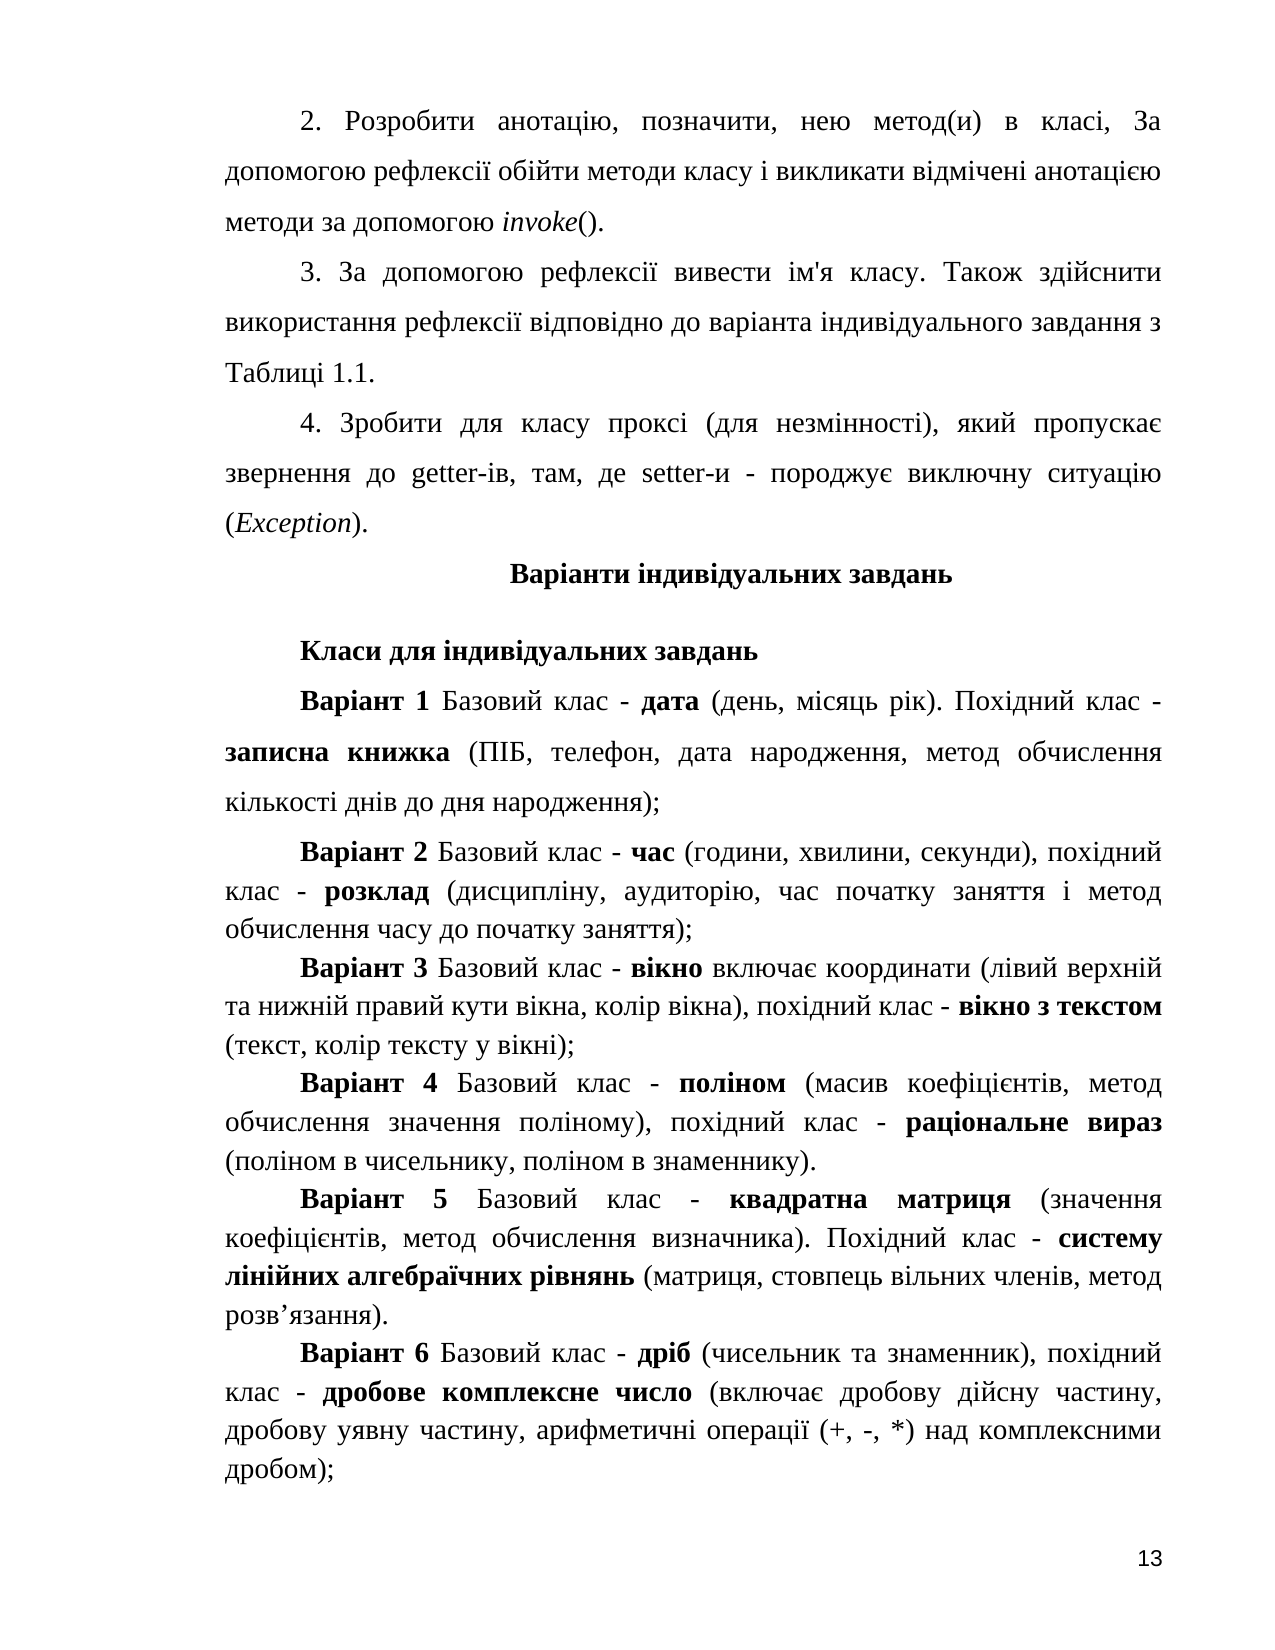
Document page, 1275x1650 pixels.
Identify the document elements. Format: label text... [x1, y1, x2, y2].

text Варіант 6 Базовий клас - дріб (чисельник та знаменник), похідний клас - дробове комплексне число (включає дробову дійсну частину, дробову уявну частину, арифметичні операції (+, -, *) над комплексними дробом); [225, 1335, 1162, 1484]
text 3. За допомогою рефлексії вивести ім'я класу. Також здійснити використання рефлексії відповідно до варіанта індивідуального завдання з Таблиці 1.1. [225, 254, 1162, 388]
text Варіант 2 Базовий клас - час (години, хвилини, секунди), похідний клас - розклад (дисципліну, аудиторію, час початку заняття і метод обчислення часу до початку заняття); [225, 834, 1162, 945]
text Варіант 3 Базовий клас - вікно включає координати (лівий верхній та нижній правий кути вікна, колір вікна), похідний клас - вікно з текстом (текст, колір тексту у вікні); [225, 950, 1162, 1061]
text Варіант 5 Базовий клас - квадратна матриця (значення коефіцієнтів, метод обчислення визначника). Похідний клас - систему лінійних алгебраїчних рівнянь (матриця, стовпець вільних членів, метод розв’язання). [225, 1181, 1162, 1330]
text Класи для індивідуальних завдань [225, 633, 1162, 667]
text 4. Зробити для класу проксі (для незмінності), який пропускає звернення до getter-ів, там, де setter-и - породжує виключну ситуацію (Exception). [225, 405, 1162, 539]
text Варіант 1 Базовий клас - дата (день, місяць рік). Похідний клас - записна книжка (ПІБ, телефон, дата народження, метод обчислення кількості днів до дня народження); [225, 683, 1162, 817]
text 2. Розробити анотацію, позначити, нею метод(и) в класі, За допомогою рефлексії обійти методи класу і викликати відмічені анотацією методи за допомогою invoke(). [225, 103, 1162, 237]
text Варіанти індивідуальних завдань [225, 556, 1162, 589]
text Варіант 4 Базовий клас - поліном (масив коефіцієнтів, метод обчислення значення поліному), похідний клас - раціональне вираз (поліном в чисельнику, поліном в знаменнику). [225, 1066, 1162, 1176]
